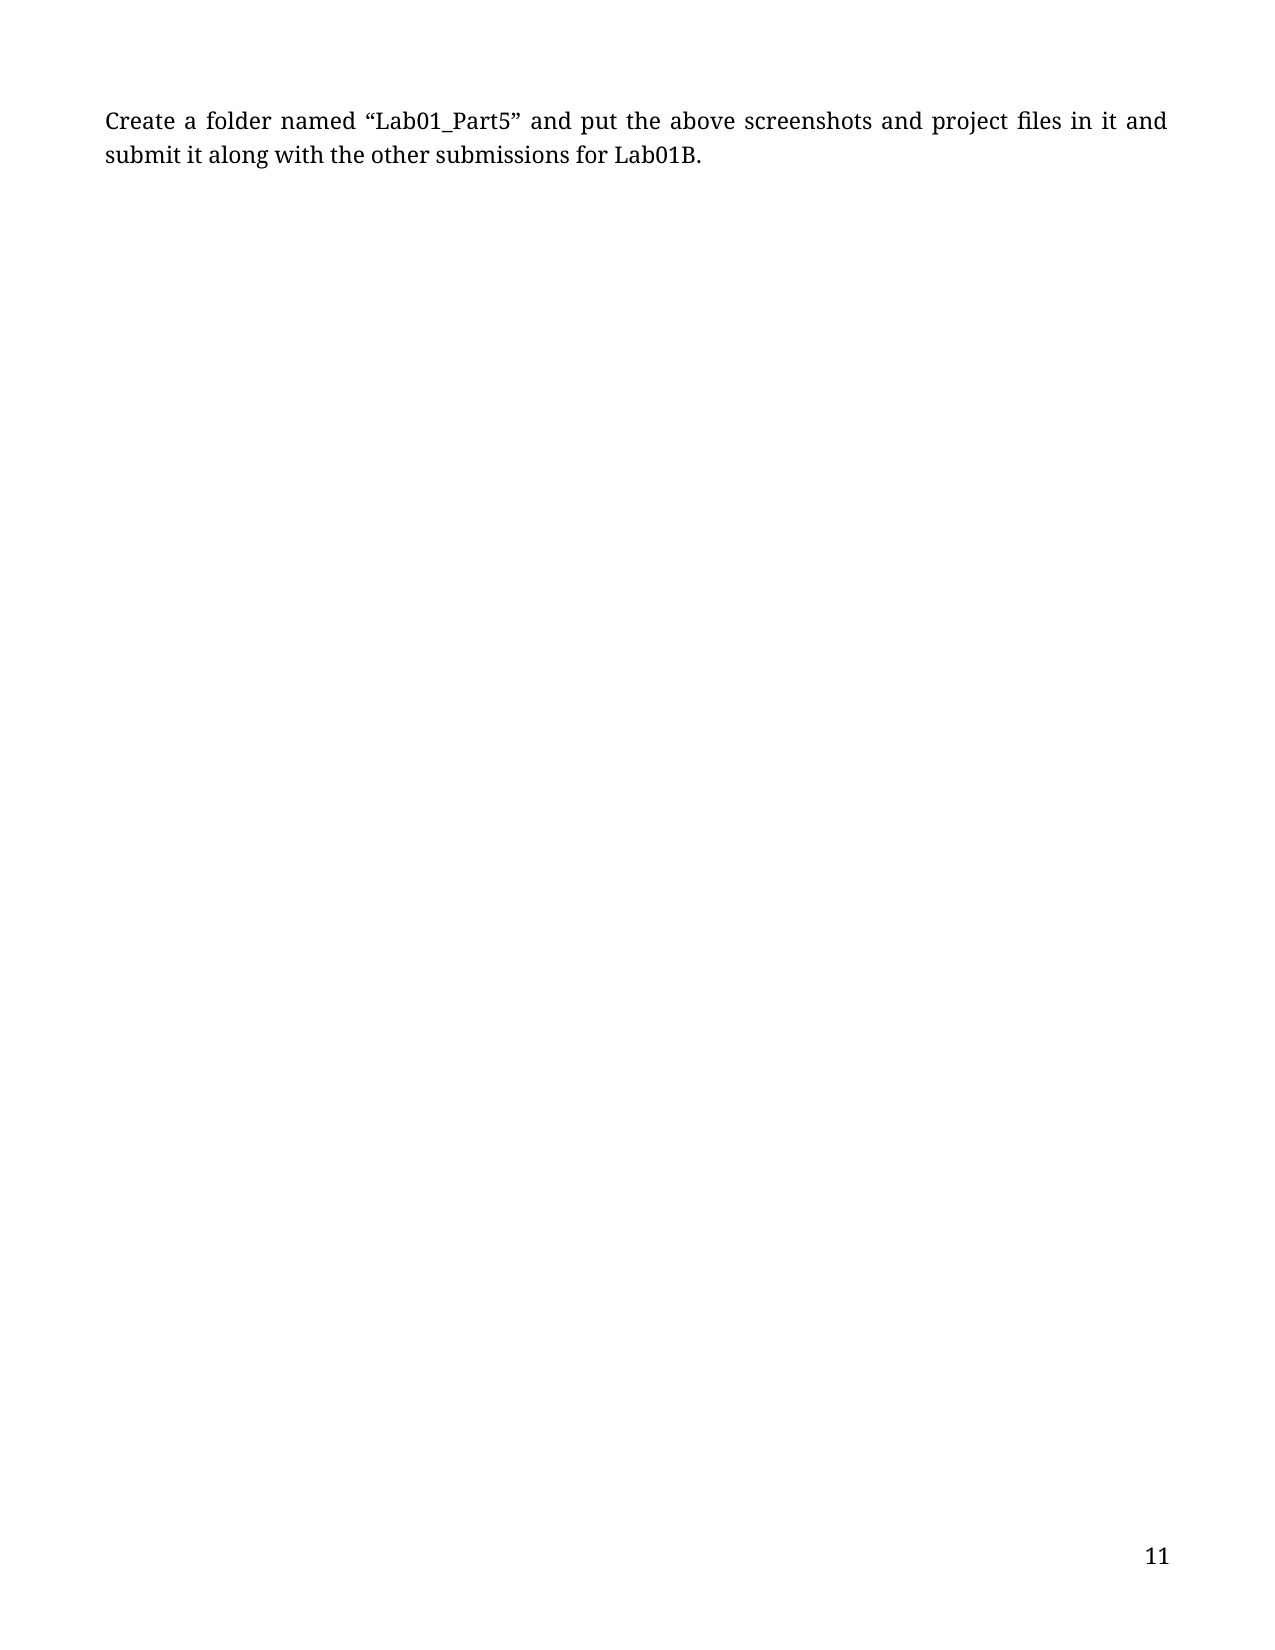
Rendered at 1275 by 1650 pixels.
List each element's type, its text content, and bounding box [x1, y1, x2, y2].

text Create a folder named “Lab01_Part5” and put the above screenshots and project files in it and submit it along with the other submissions for Lab01B. [105, 105, 1170, 170]
